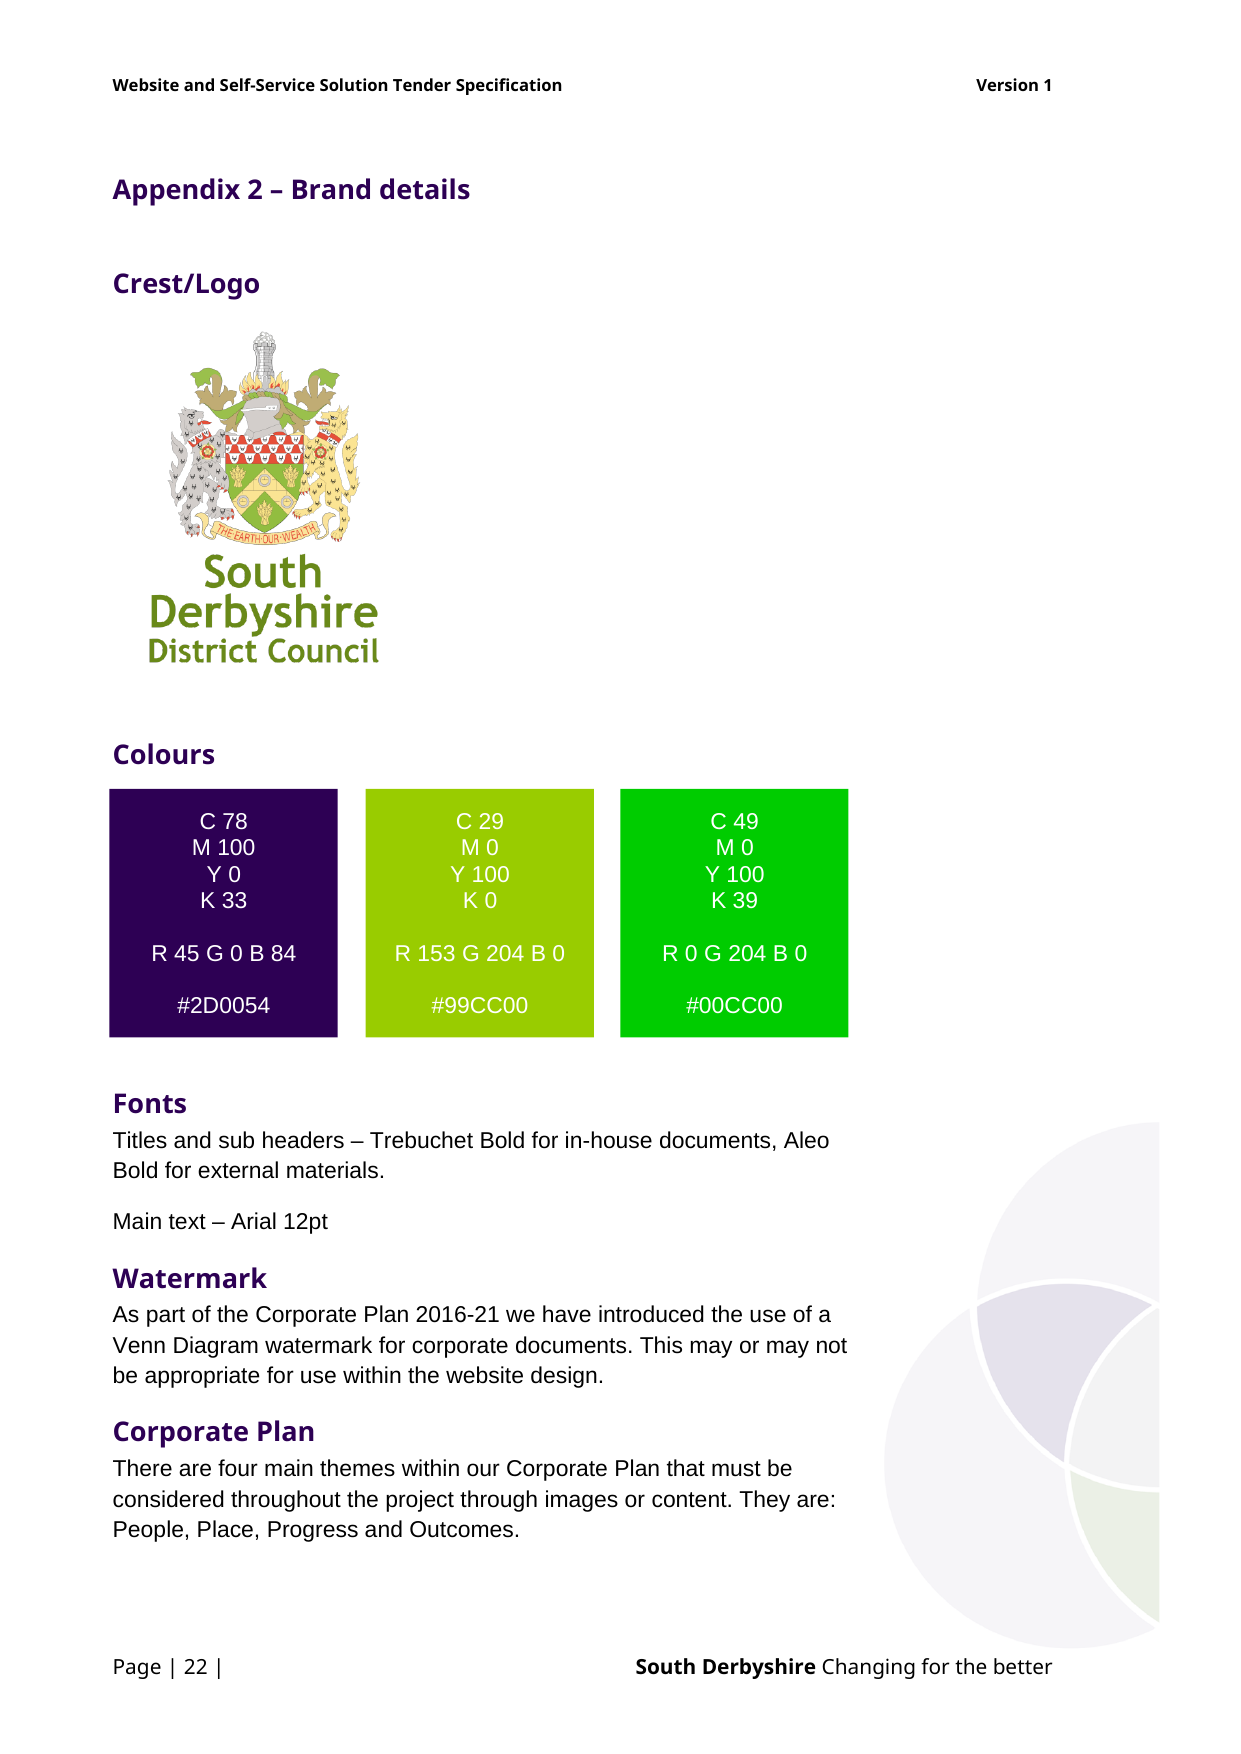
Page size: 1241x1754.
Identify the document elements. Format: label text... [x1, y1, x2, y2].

text Main text – Arial 12pt [112, 1208, 878, 1234]
subtitle Watermark [112, 1259, 878, 1296]
subtitle Fonts [112, 1084, 1128, 1121]
subtitle Corporate Plan [112, 1413, 878, 1450]
text Titles and sub headers – Trebuchet Bold for in-house documents, Aleo Bold for external materials. [112, 1127, 878, 1183]
subtitle Appendix 2 – Brand details [112, 171, 1128, 208]
text As part of the Corporate Plan 2016-21 we have introduced the use of a Venn Diagram watermark for corporate documents. This may or may not be appropriate for use within the website design. [112, 1301, 878, 1388]
subtitle Colours [112, 736, 1128, 773]
text There are four main themes within our Corporate Plan that must be considered throughout the project through images or content. They are: People, Place, Progress and Outcomes. [112, 1455, 878, 1542]
picture [878, 1117, 1160, 1654]
subtitle Crest/Logo [112, 264, 1128, 301]
picture [109, 319, 419, 687]
